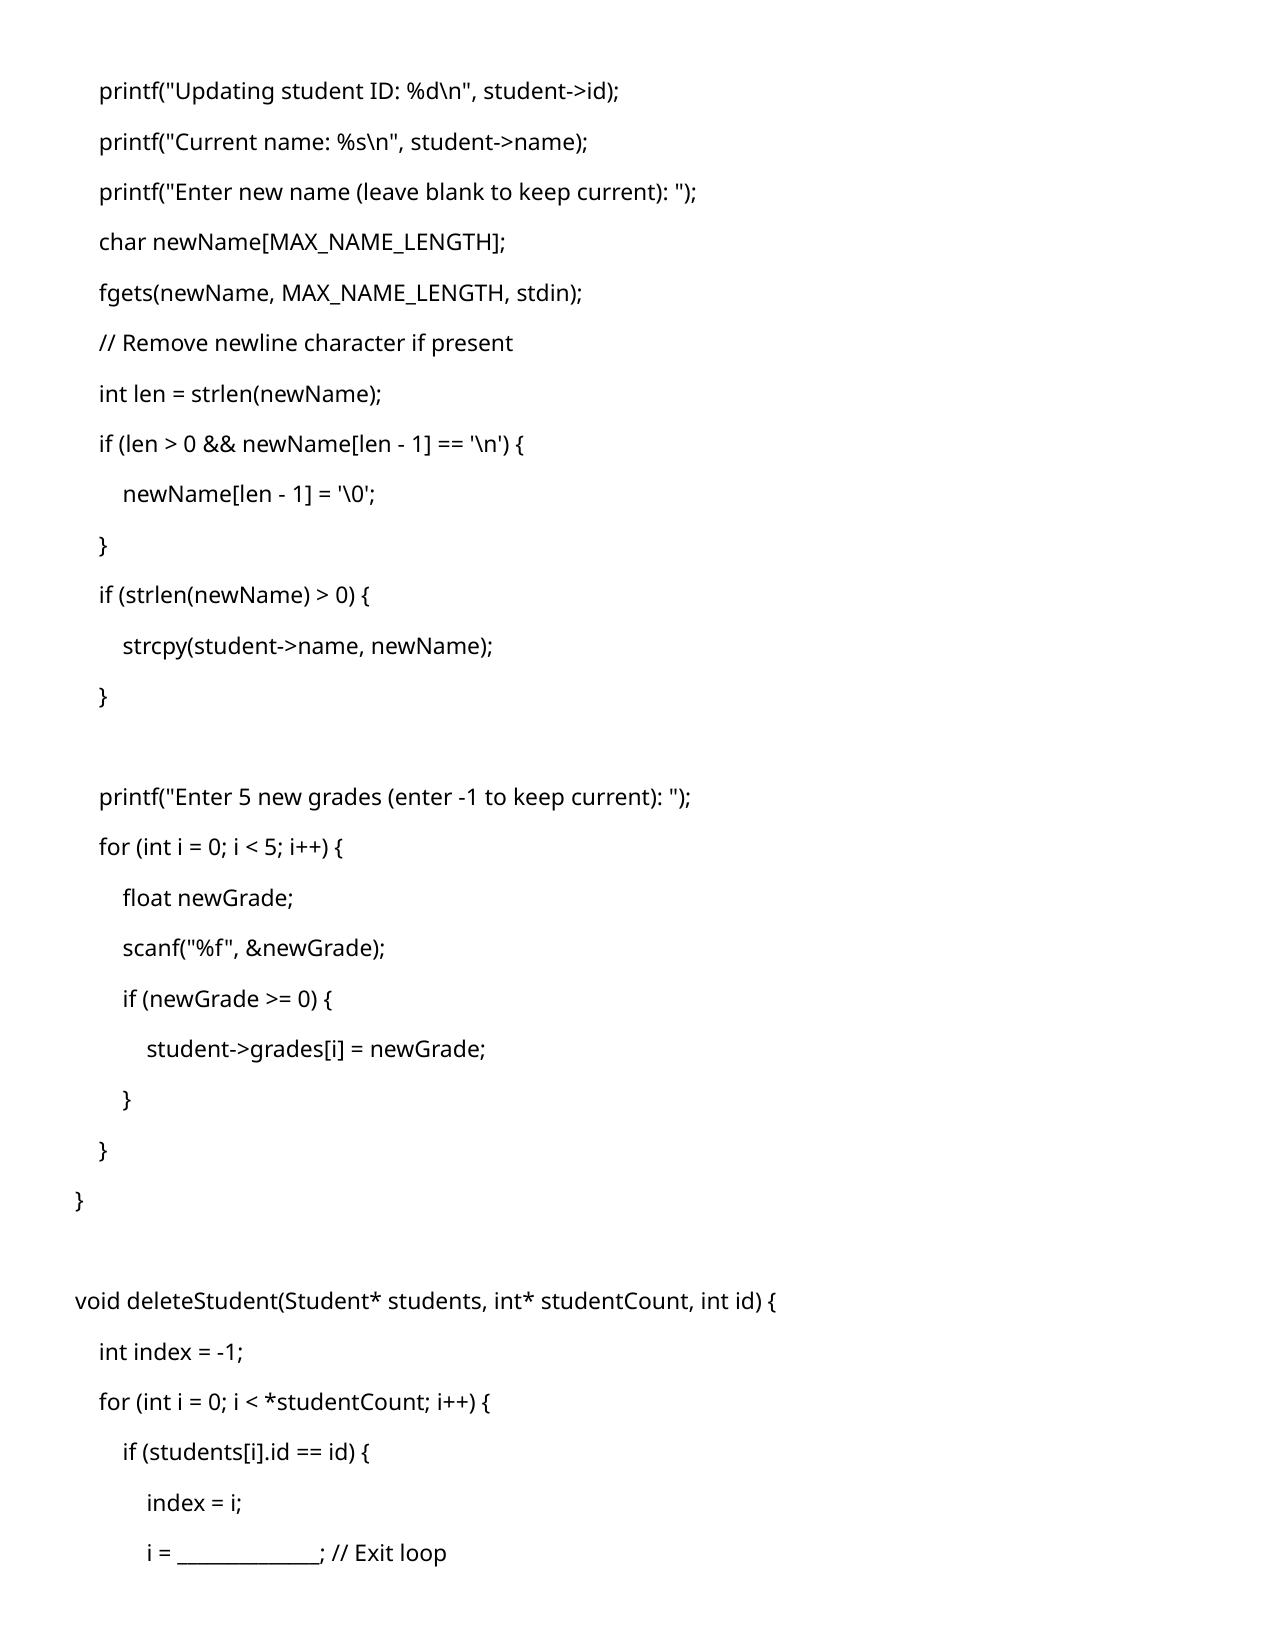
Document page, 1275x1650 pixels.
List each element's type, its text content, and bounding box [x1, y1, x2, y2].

text int index = -1; [75, 1335, 1200, 1367]
text } [75, 529, 1200, 560]
text if (len > 0 && newName[len - 1] == '\n') { [75, 428, 1200, 459]
text fgets(newName, MAX_NAME_LENGTH, stdin); [75, 277, 1200, 308]
text } [75, 680, 1200, 711]
text int len = strlen(newName); [75, 377, 1200, 409]
text newName[len - 1] = '\0'; [75, 478, 1200, 509]
text if (newGrade >= 0) { [75, 982, 1200, 1014]
text } [75, 1134, 1200, 1165]
text printf("Current name: %s\n", student->name); [75, 125, 1200, 157]
text } [75, 1083, 1200, 1114]
text char newName[MAX_NAME_LENGTH]; [75, 226, 1200, 257]
text printf("Enter 5 new grades (enter -1 to keep current): "); [75, 781, 1200, 812]
text student->grades[i] = newGrade; [75, 1033, 1200, 1064]
text strcpy(student->name, newName); [75, 629, 1200, 661]
text if (students[i].id == id) { [75, 1436, 1200, 1467]
text for (int i = 0; i < *studentCount; i++) { [75, 1386, 1200, 1417]
text } [75, 1184, 1200, 1215]
text // Remove newline character if present [75, 327, 1200, 358]
text i = ______________; // Exit loop [75, 1537, 1200, 1568]
text float newGrade; [75, 882, 1200, 913]
text scanf("%f", &newGrade); [75, 932, 1200, 963]
text if (strlen(newName) > 0) { [75, 579, 1200, 610]
text index = i; [75, 1487, 1200, 1518]
text printf("Enter new name (leave blank to keep current): "); [75, 176, 1200, 207]
text for (int i = 0; i < 5; i++) { [75, 831, 1200, 862]
text printf("Updating student ID: %d\n", student->id); [75, 75, 1200, 106]
text void deleteStudent(Student* students, int* studentCount, int id) { [75, 1285, 1200, 1316]
